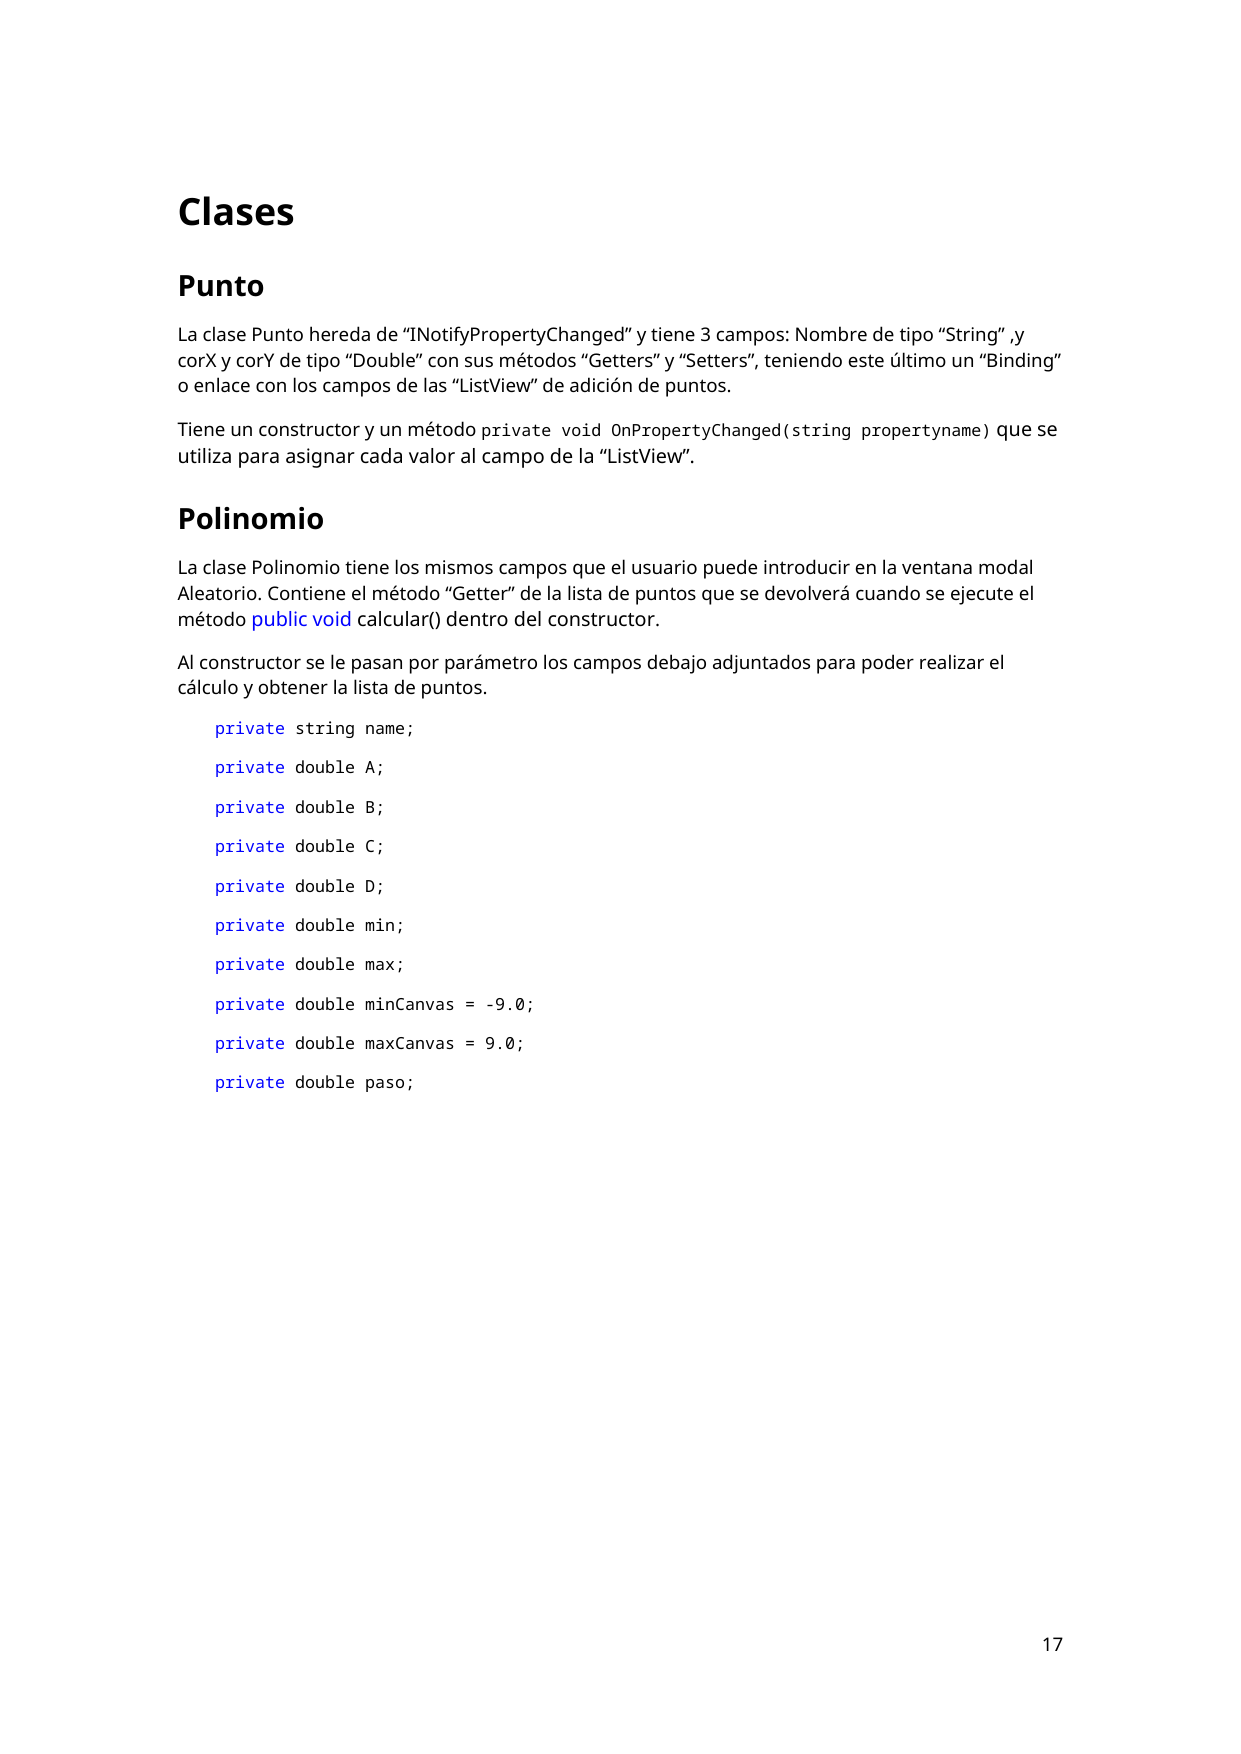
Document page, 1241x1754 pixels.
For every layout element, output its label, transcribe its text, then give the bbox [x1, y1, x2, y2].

text private double B; [215, 796, 1063, 818]
text Tiene un constructor y un método private void OnPropertyChanged(string propertyname) que se utiliza para asignar cada valor al campo de la “ListView”. [177, 415, 1063, 469]
subtitle Polinomio [177, 498, 1063, 538]
text private double min; [215, 914, 1063, 936]
text private double D; [215, 874, 1063, 897]
text private double paso; [215, 1071, 1063, 1094]
text private double max; [215, 953, 1063, 976]
text La clase Polinomio tiene los mismos campos que el usuario puede introducir en la ventana modal Aleatorio. Contiene el método “Getter” de la lista de puntos que se devolverá cuando se ejecute el método public void calcular() dentro del constructor. [177, 554, 1063, 632]
text private double minCanvas = -9.0; [215, 992, 1063, 1015]
text private double maxCanvas = 9.0; [215, 1032, 1063, 1054]
subtitle Punto [177, 265, 1063, 305]
text private double A; [215, 756, 1063, 779]
text private string name; [215, 717, 1063, 739]
text Al constructor se le pasan por parámetro los campos debajo adjuntados para poder realizar el cálculo y obtener la lista de puntos. [177, 649, 1063, 700]
subtitle Clases [177, 185, 1063, 236]
text La clase Punto hereda de “INotifyPropertyChanged” y tiene 3 campos: Nombre de tipo “String” ,y corX y corY de tipo “Double” con sus métodos “Getters” y “Setters”, teniendo este último un “Binding” o enlace con los campos de las “ListView” de adición de puntos. [177, 322, 1063, 398]
text private double C; [215, 835, 1063, 858]
